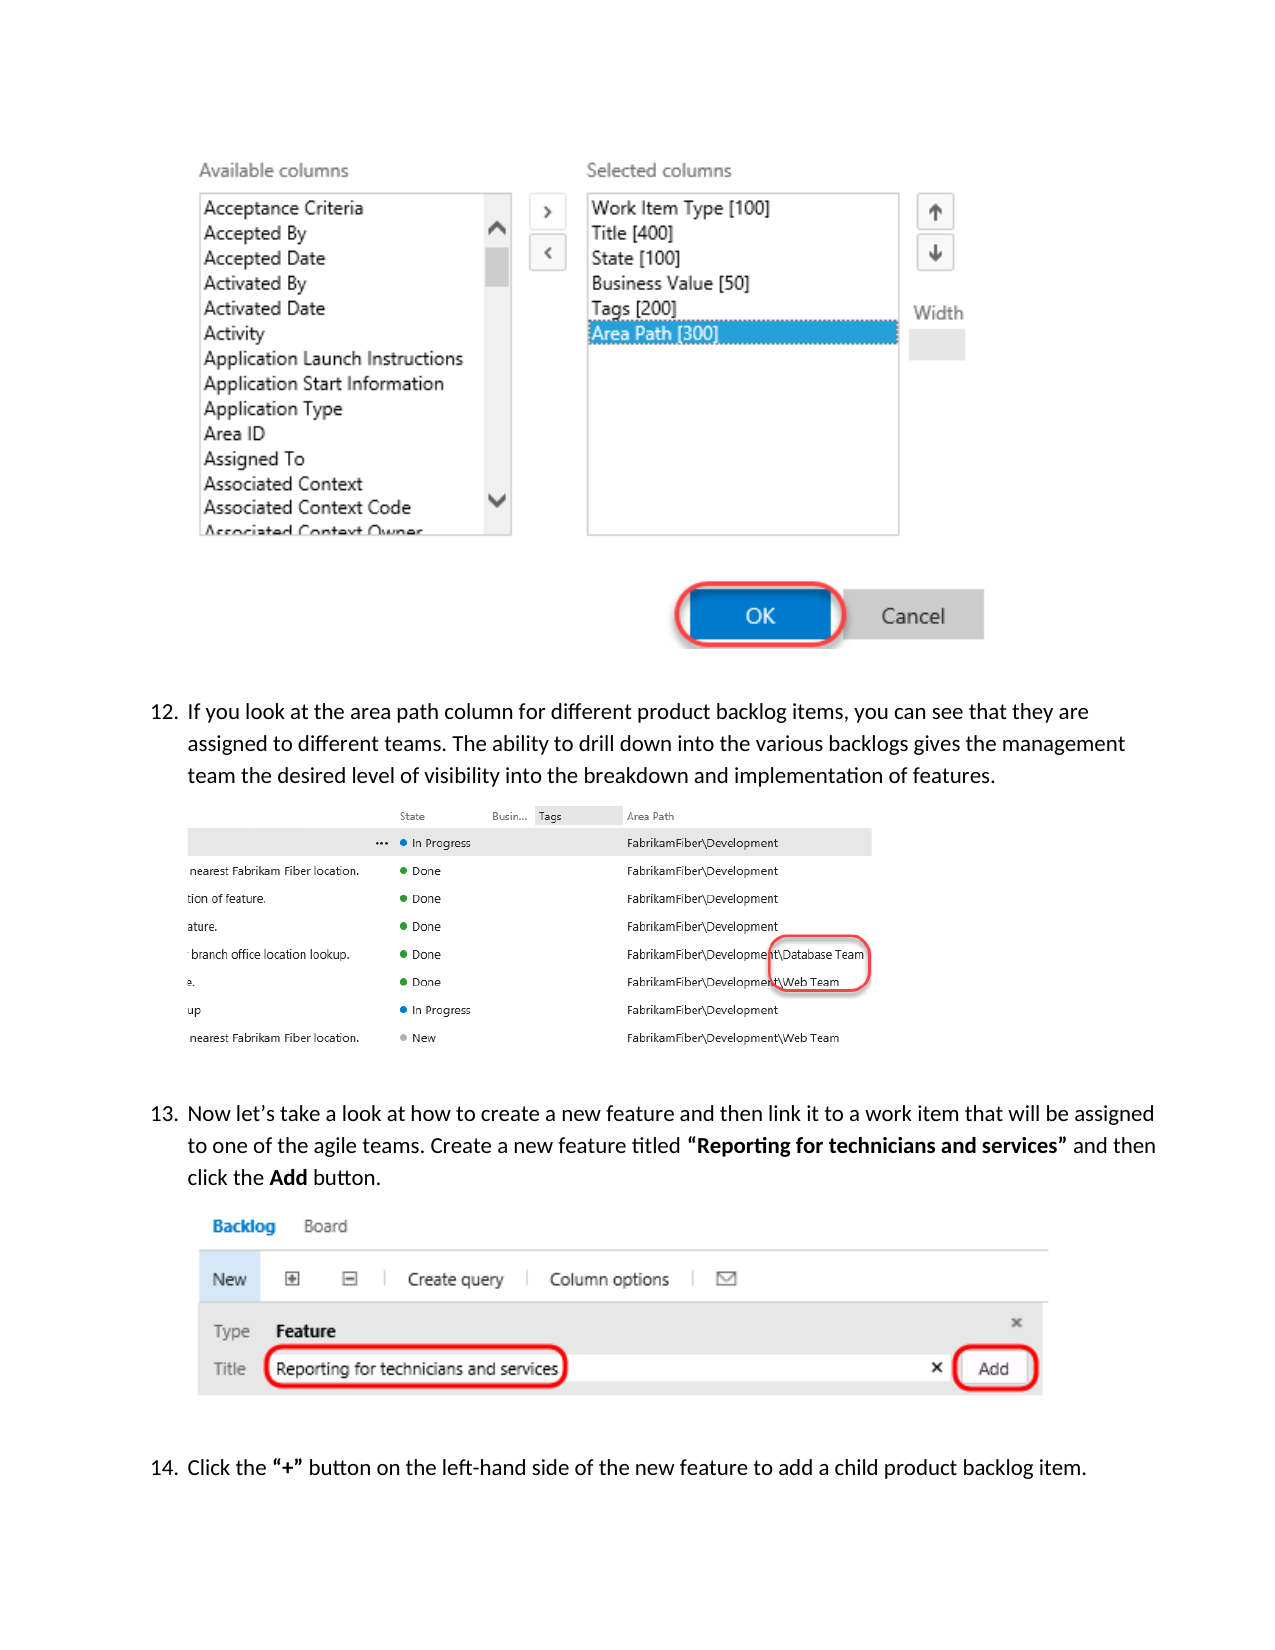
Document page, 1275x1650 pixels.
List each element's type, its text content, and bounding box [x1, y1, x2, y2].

picture [187, 150, 989, 649]
list If you look at the area path column for different product backlog items, you can see that they are assigned to different teams. The ability to drill down into the various backlogs gives the management team the desired level of visibility into the breakdown and implementation of features. [150, 697, 1162, 789]
list Click the “+” button on the left-hand side of the new feature to add a child product backlog item. [150, 1453, 1162, 1482]
picture [187, 806, 872, 1050]
list Now let’s take a look at how to create a new feature and then link it to a work item that will be assigned to one of the agile teams. Create a new feature titled “Reporting for technicians and services” and then click the Add button. [150, 1099, 1162, 1191]
picture [187, 1207, 1049, 1405]
